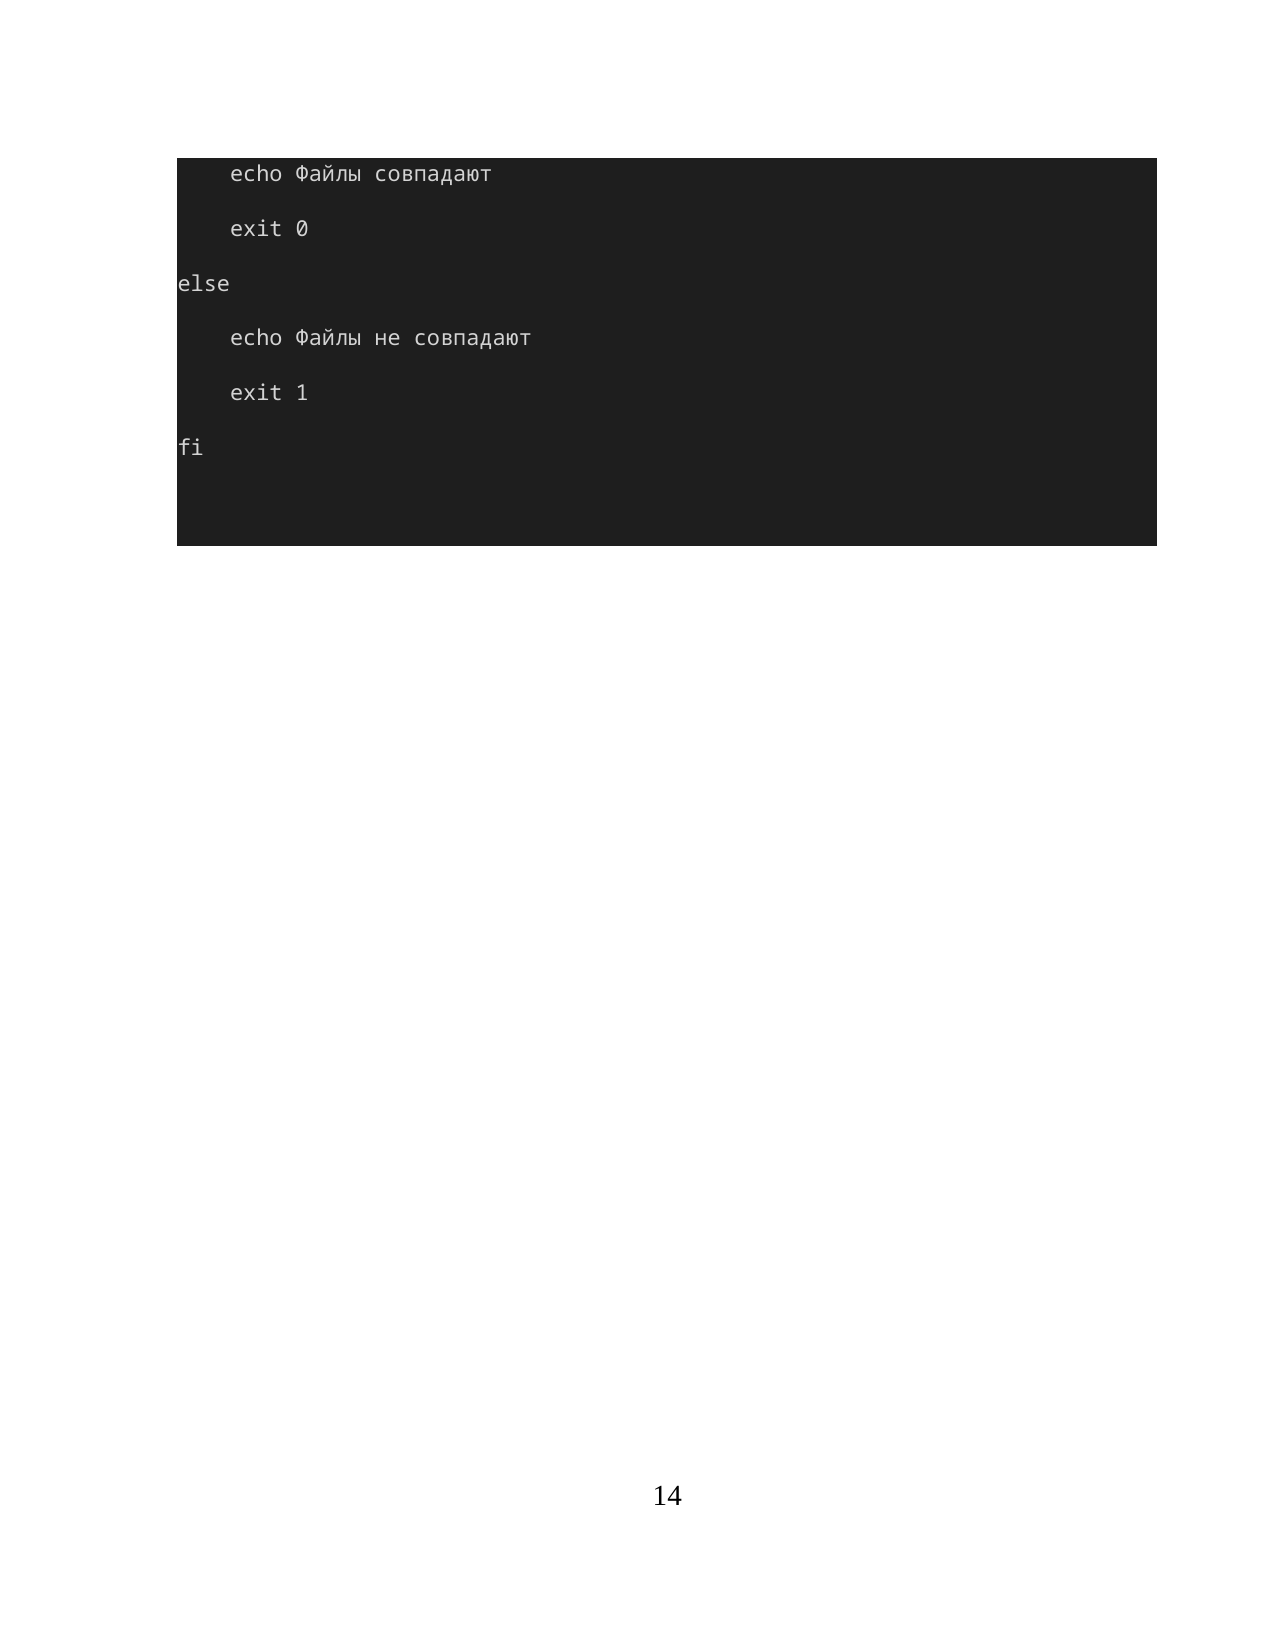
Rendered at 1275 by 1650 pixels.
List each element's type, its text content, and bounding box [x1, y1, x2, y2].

text exit 1 [177, 377, 1157, 407]
text echo Файлы не совпадают [177, 322, 1157, 352]
text echo Файлы совпадают [177, 158, 1157, 188]
text else [177, 267, 1157, 297]
text exit 0 [177, 213, 1157, 242]
text fi [177, 432, 1157, 462]
